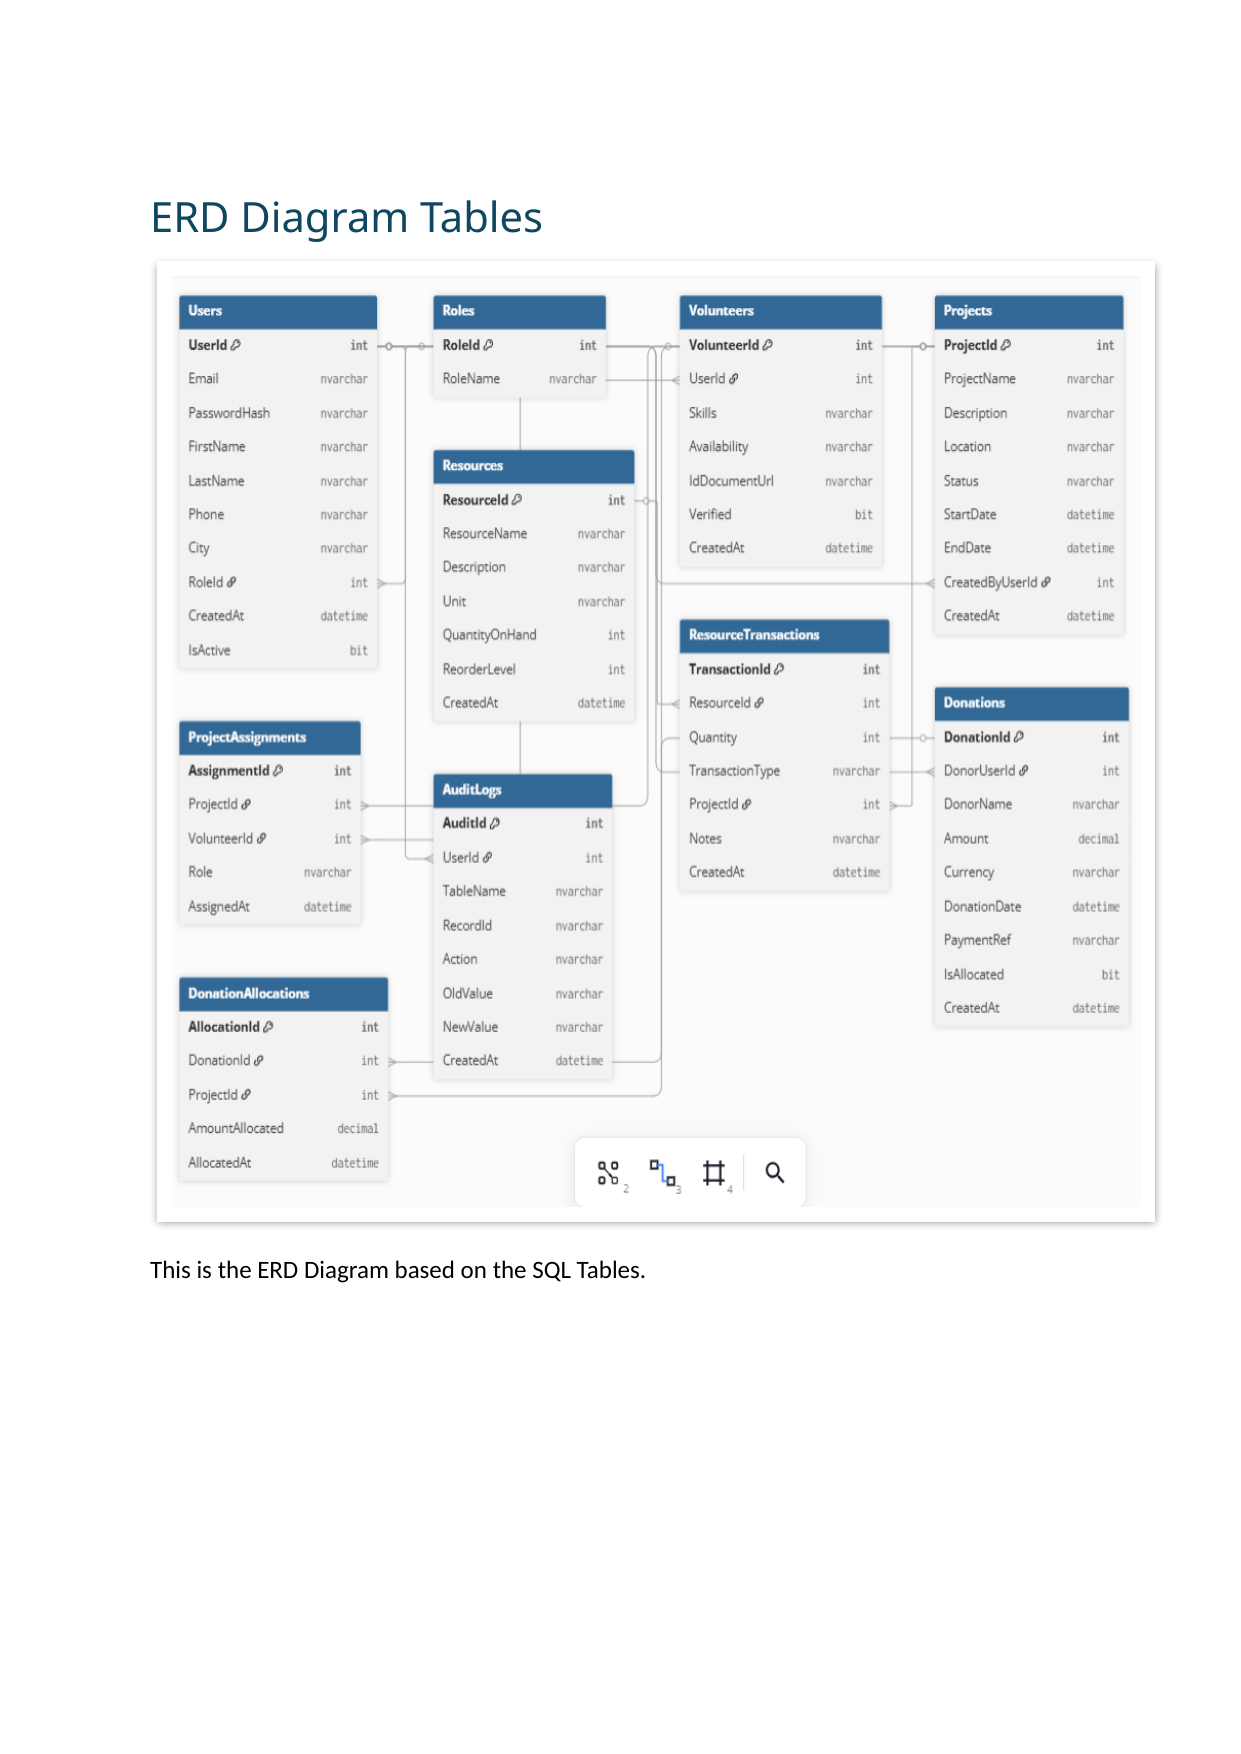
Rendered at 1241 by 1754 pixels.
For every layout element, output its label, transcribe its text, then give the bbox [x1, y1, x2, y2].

subtitle ERD Diagram Tables [150, 187, 1090, 244]
picture [172, 276, 1141, 1207]
text This is the ERD Diagram based on the SQL Tables. [150, 1254, 1090, 1285]
